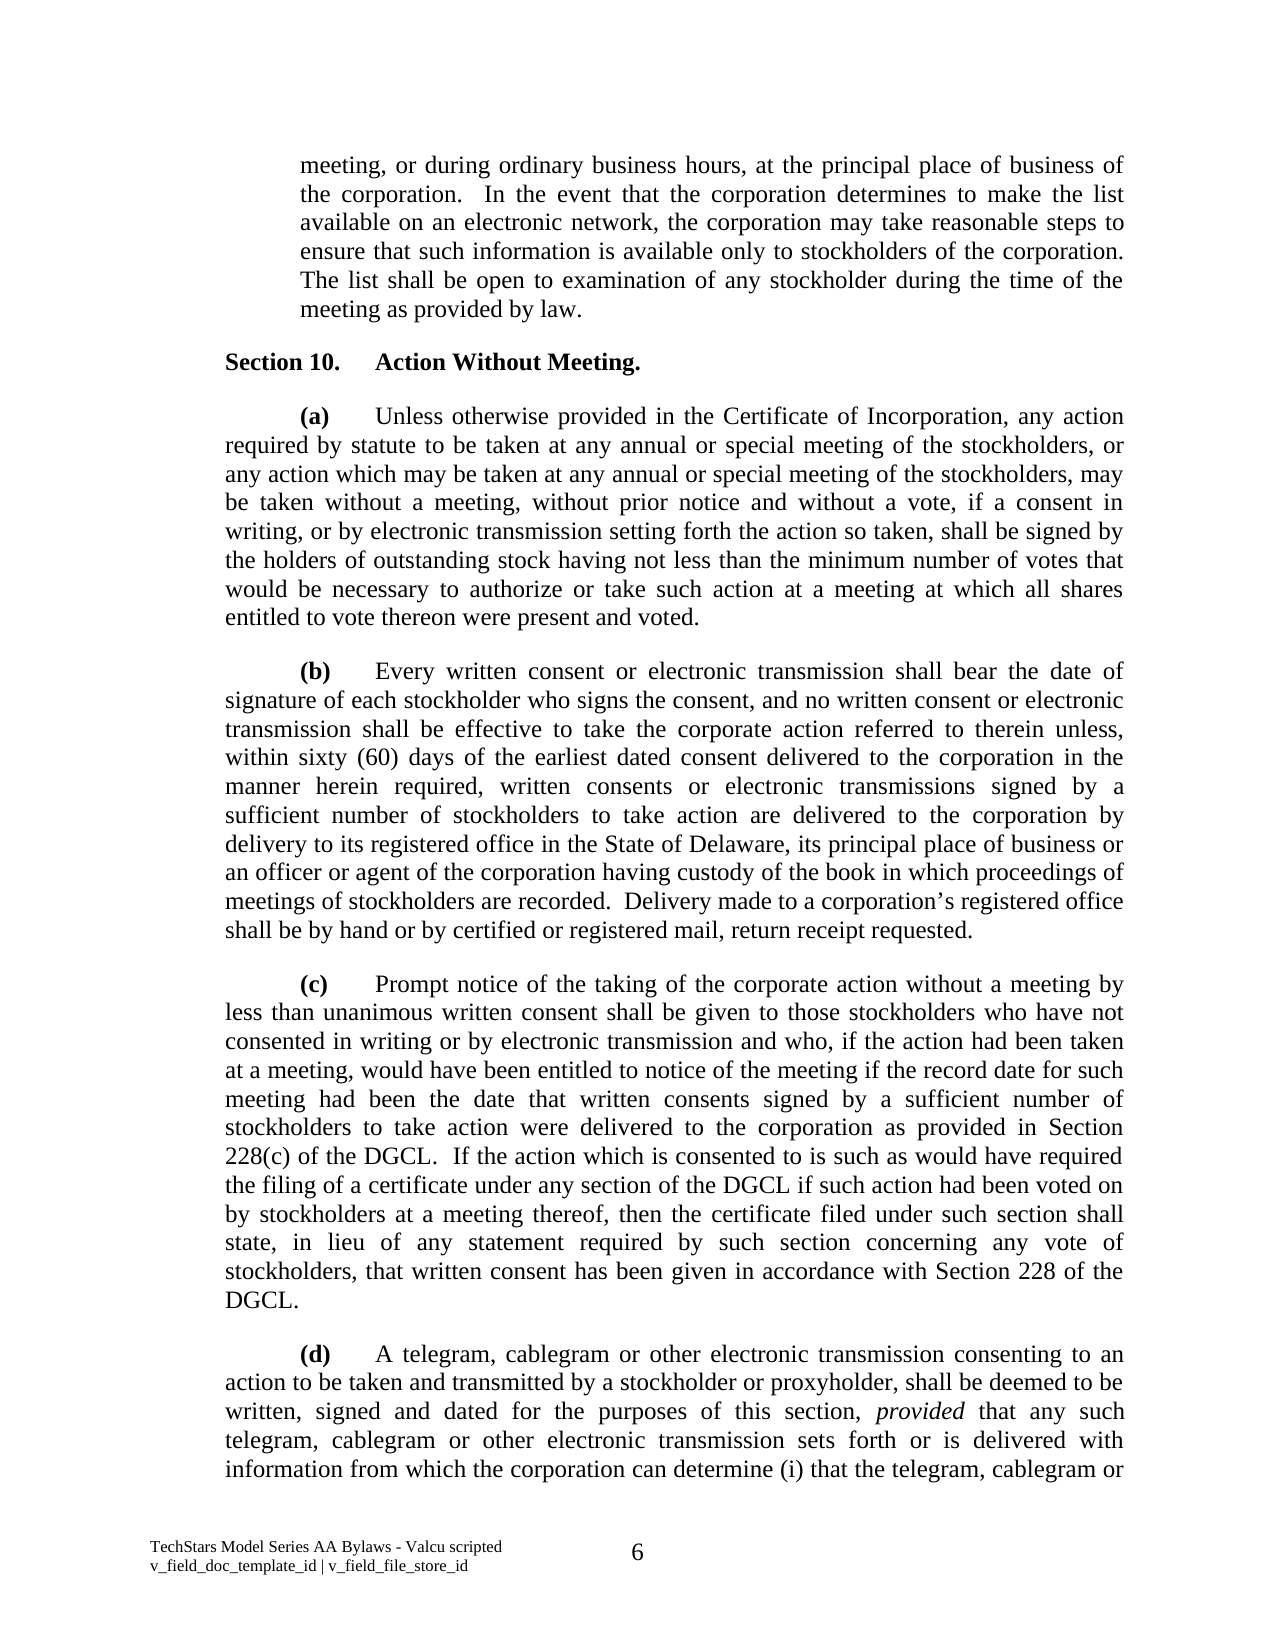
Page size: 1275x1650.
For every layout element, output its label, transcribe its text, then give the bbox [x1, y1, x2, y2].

list Action Without Meeting. [225, 347, 1125, 376]
list Unless otherwise provided in the Certificate of Incorporation, any action required by statute to be taken at any annual or special meeting of the stockholders, or any action which may be taken at any annual or special meeting of the stockholders, may be taken without a meeting, without prior notice and without a vote, if a consent in writing, or by electronic transmission setting forth the action so taken, shall be signed by the holders of outstanding stock having not less than the minimum number of votes that would be necessary to authorize or take such action at a meeting at which all shares entitled to vote thereon were present and voted. [225, 401, 1125, 631]
list Every written consent or electronic transmission shall bear the date of signature of each stockholder who signs the consent, and no written consent or electronic transmission shall be effective to take the corporate action referred to therein unless, within sixty (60) days of the earliest dated consent delivered to the corporation in the manner herein required, written consents or electronic transmissions signed by a sufficient number of stockholders to take action are delivered to the corporation by delivery to its registered office in the State of Delaware, its principal place of business or an officer or agent of the corporation having custody of the book in which proceedings of meetings of stockholders are recorded. Delivery made to a corporation’s registered office shall be by hand or by certified or registered mail, return receipt requested. [225, 656, 1125, 944]
list Prompt notice of the taking of the corporate action without a meeting by less than unanimous written consent shall be given to those stockholders who have not consented in writing or by electronic transmission and who, if the action had been taken at a meeting, would have been entitled to notice of the meeting if the record date for such meeting had been the date that written consents signed by a sufficient number of stockholders to take action were delivered to the corporation as provided in Section 228(c) of the DGCL. If the action which is consented to is such as would have required the filing of a certificate under any section of the DGCL if such action had been voted on by stockholders at a meeting thereof, then the certificate filed under such section shall state, in lieu of any statement required by such section concerning any vote of stockholders, that written consent has been given in accordance with Section 228 of the DGCL. [225, 969, 1125, 1314]
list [225, 150, 1125, 322]
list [225, 1339, 1125, 1482]
